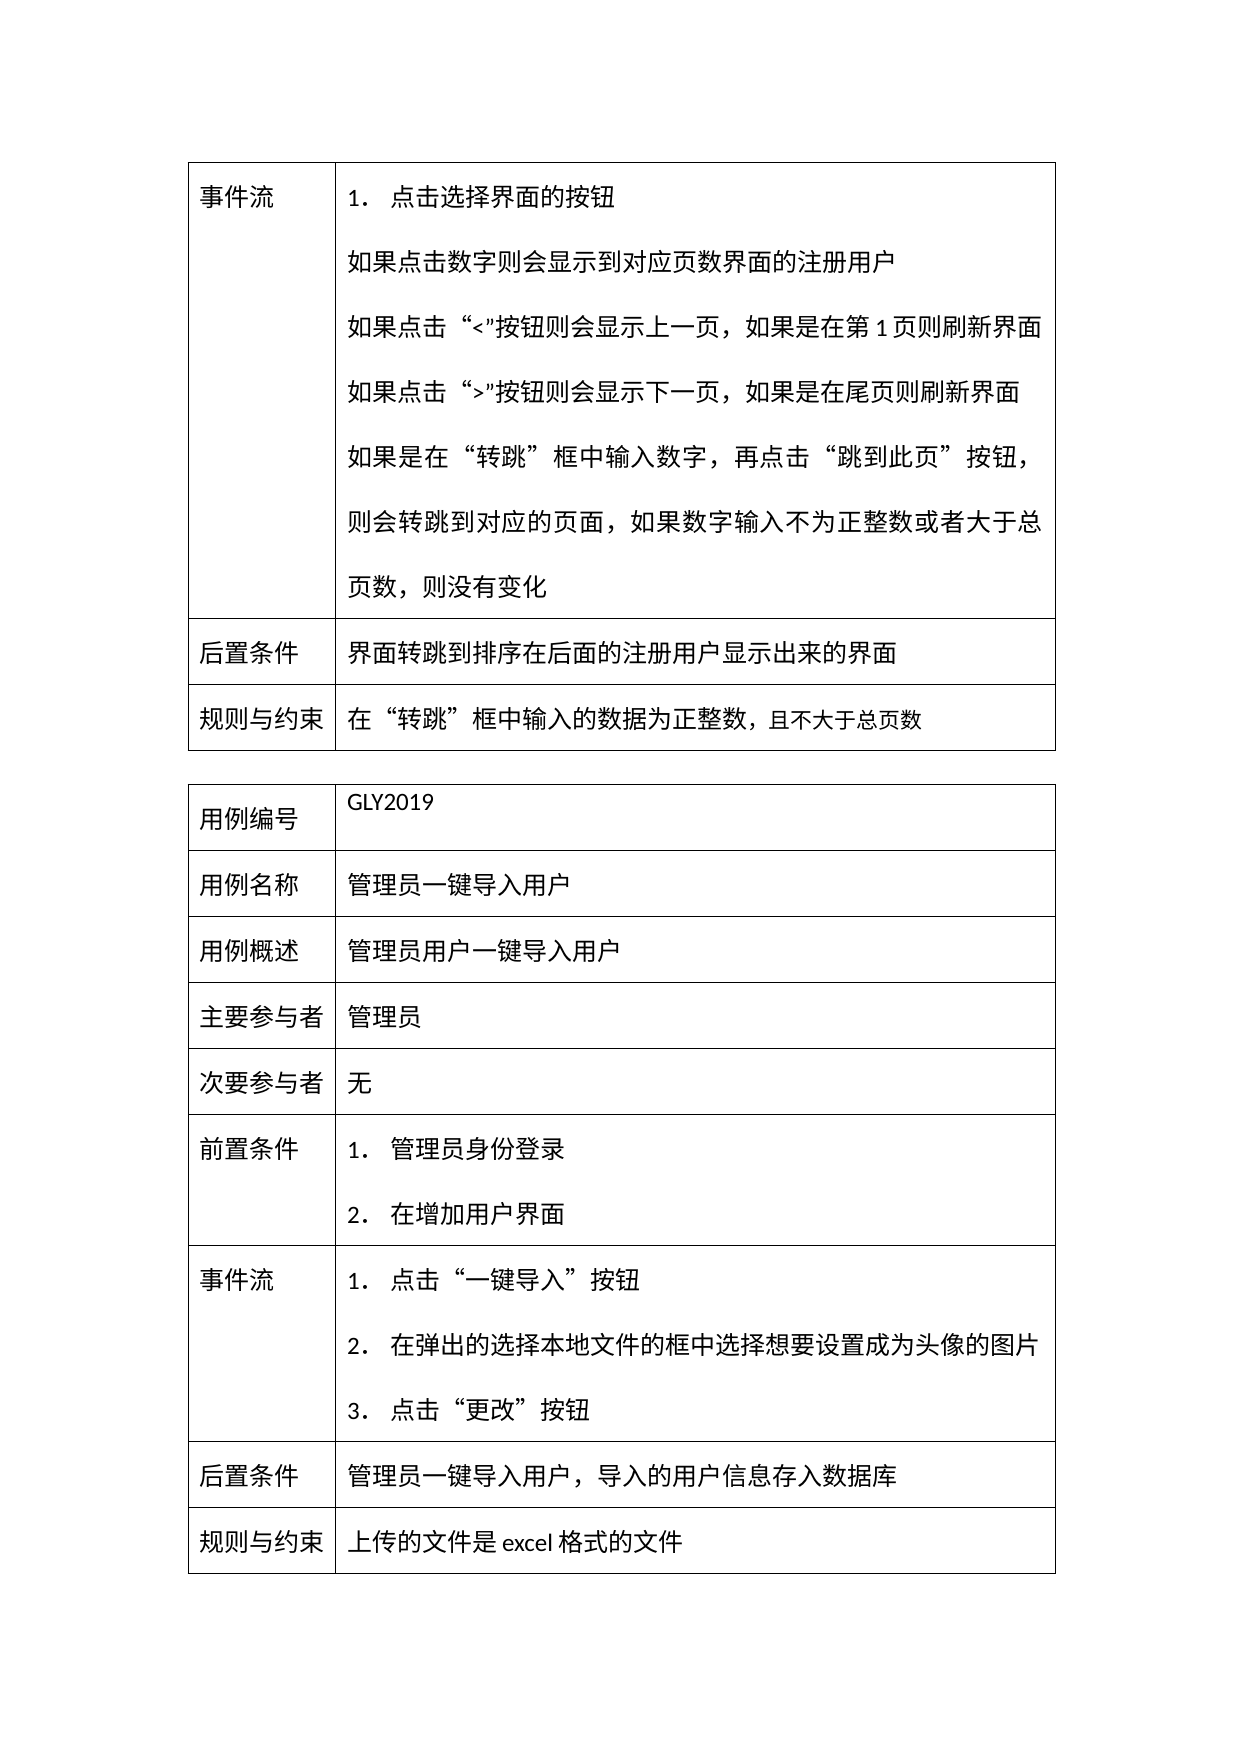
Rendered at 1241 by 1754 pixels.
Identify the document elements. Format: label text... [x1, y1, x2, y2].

table_cell 事件流 [189, 163, 335, 618]
table_cell 规则与约束 [189, 685, 335, 750]
table_cell 在“转跳”框中输入的数据为正整数，且不大于总页数 [336, 685, 1055, 750]
table_cell 管理员一键导入用户 [336, 851, 1055, 916]
table_header 用例编号 [189, 785, 335, 850]
table_cell 管理员用户一键导入用户 [336, 917, 1055, 982]
table_cell 管理员身份登录 在增加用户界面 [336, 1115, 1055, 1245]
table_cell 管理员一键导入用户，导入的用户信息存入数据库 [336, 1442, 1055, 1507]
table_cell 管理员 [336, 983, 1055, 1048]
table_cell 无 [336, 1049, 1055, 1114]
table_header GLY2019 [336, 785, 1055, 850]
table_cell 后置条件 [189, 1442, 335, 1507]
table_cell 前置条件 [189, 1115, 335, 1245]
table_cell 用例名称 [189, 851, 335, 916]
table_cell 点击“一键导入”按钮 在弹出的选择本地文件的框中选择想要设置成为头像的图片 点击“更改”按钮 [336, 1246, 1055, 1441]
table_cell 事件流 [189, 1246, 335, 1441]
table_cell 主要参与者 [189, 983, 335, 1048]
table_cell 用例概述 [189, 917, 335, 982]
table_cell 上传的文件是excel格式的文件 [336, 1508, 1055, 1573]
table_cell 界面转跳到排序在后面的注册用户显示出来的界面 [336, 619, 1055, 684]
table_cell 点击选择界面的按钮 如果点击数字则会显示到对应页数界面的注册用户 如果点击“<”按钮则会显示上一页，如果是在第1页则刷新界面 如果点击“>”按钮则会显示下一页，如果是在尾页则刷新界面 如果是在“转跳”框中输入数字，再点击“跳到此页”按钮，则会转跳到对应的页面，如果数字输入不为正整数或者大于总页数，则没有变化 [336, 163, 1055, 618]
table_cell 后置条件 [189, 619, 335, 684]
table_cell 规则与约束 [189, 1508, 335, 1573]
table_cell 次要参与者 [189, 1049, 335, 1114]
